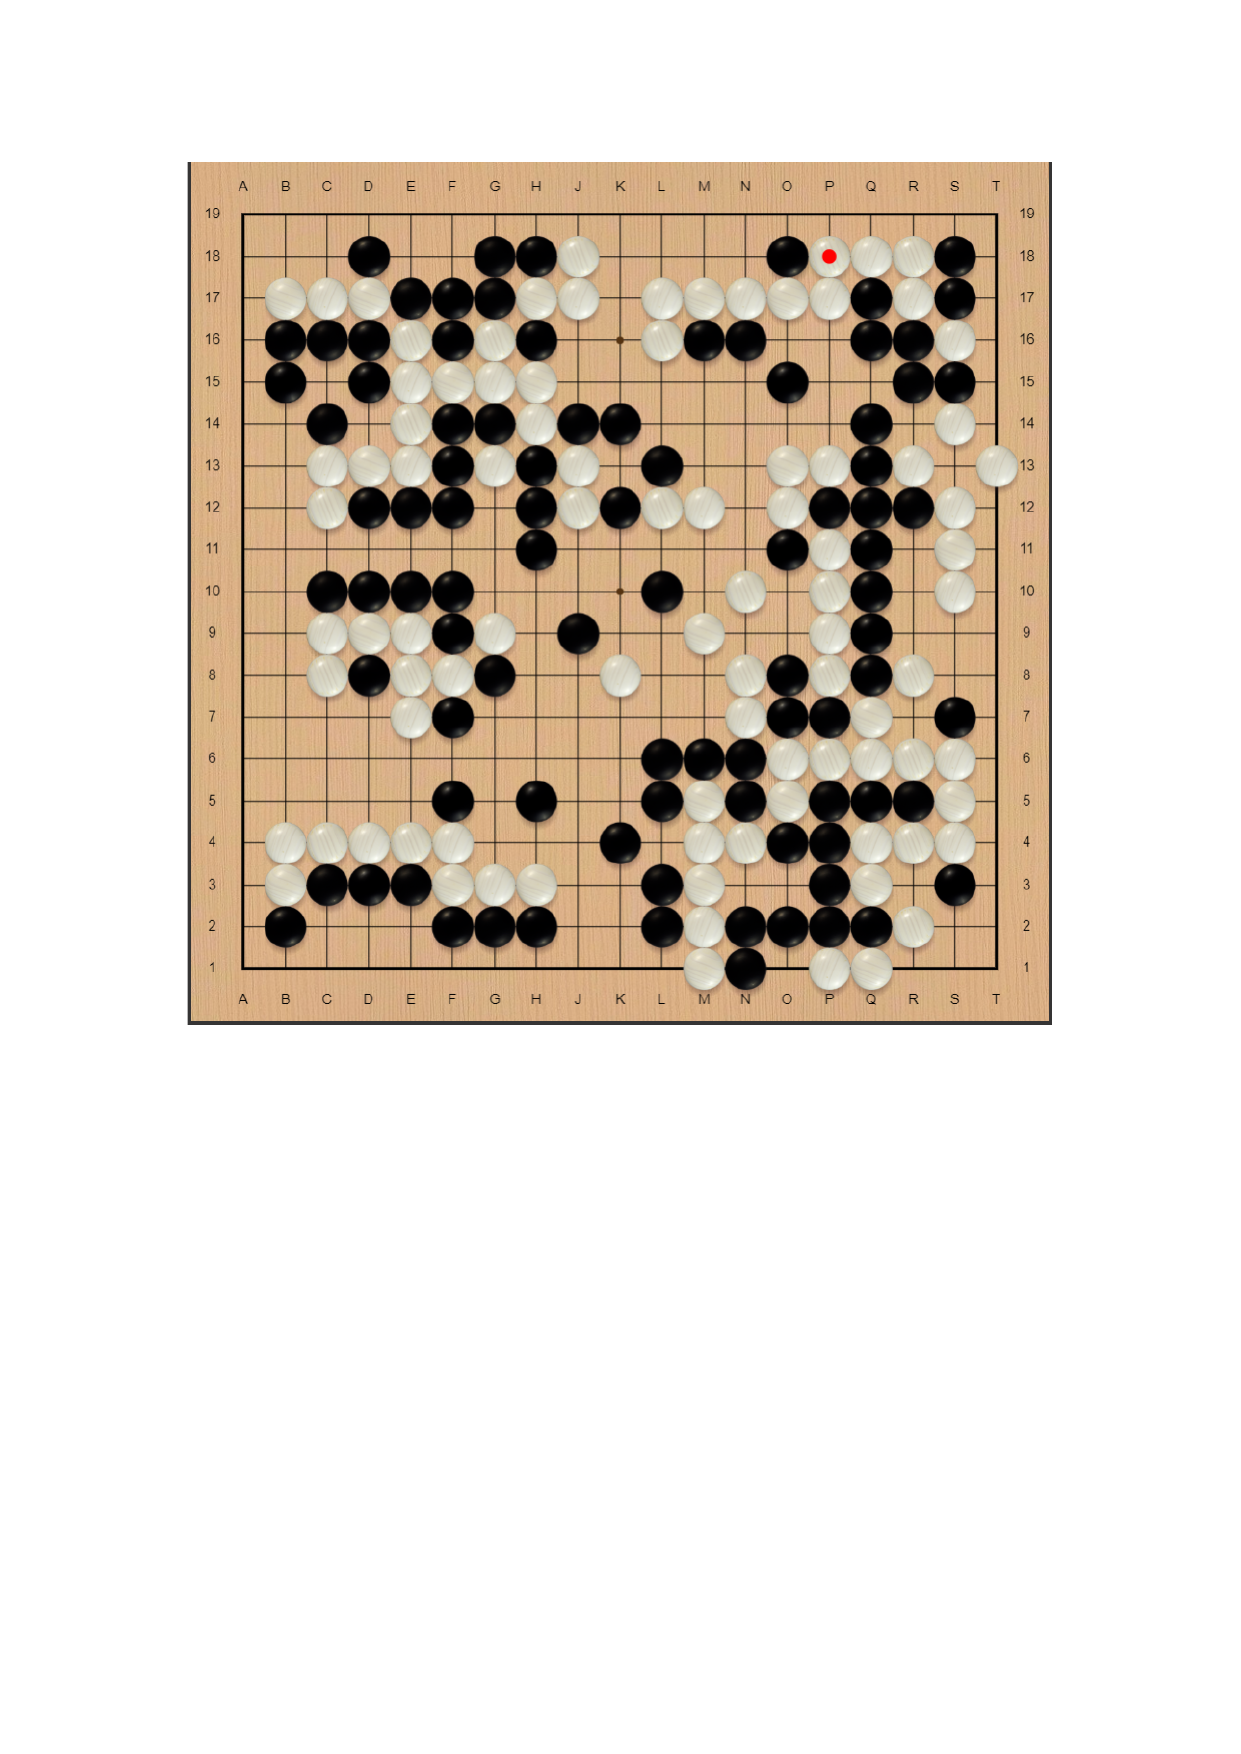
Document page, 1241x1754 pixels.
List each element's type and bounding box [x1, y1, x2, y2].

picture [187, 162, 1052, 1025]
